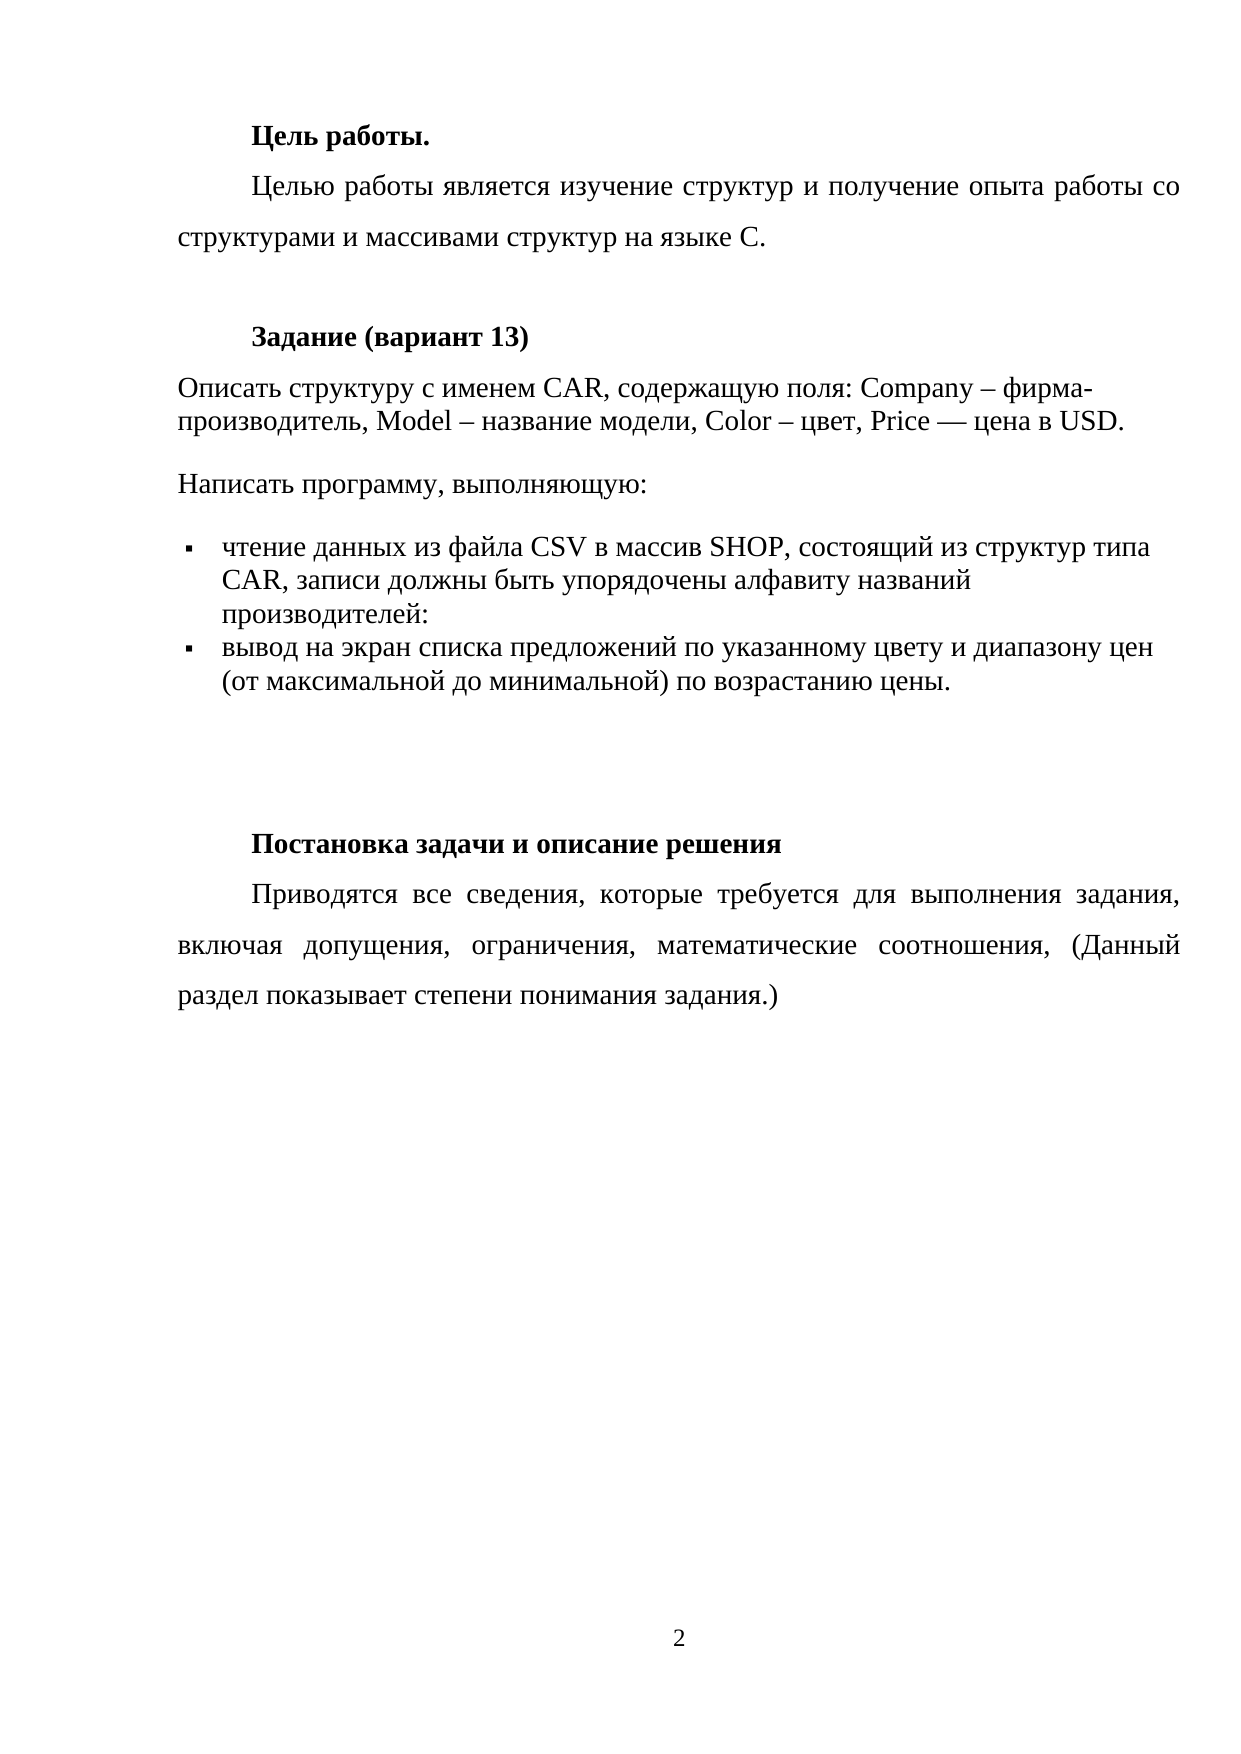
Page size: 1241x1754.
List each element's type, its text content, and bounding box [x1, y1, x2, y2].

text Приводятся все сведения, которые требуется для выполнения задания, включая допущения, ограничения, математические соотношения, (Данный раздел показывает степени понимания задания.) [177, 876, 1181, 1011]
list вывод на экран списка предложений по указанному цвету и диапазону цен (от максимальной до минимальной) по возрастанию цены. [184, 629, 1181, 696]
list чтение данных из файла CSV в массив SHOP, состоящий из структур типа CAR, записи должны быть упорядочены алфавиту названий производителей: [184, 529, 1181, 629]
text Написать программу, выполняющую: [177, 466, 1181, 499]
text Целью работы является изучение структур и получение опыта работы со структурами и массивами структур на языке C. [177, 168, 1181, 252]
text Описать структуру с именем CAR, содержащую поля: Company – фирма-производитель, Model – название модели, Color – цвет, Price — цена в USD. [177, 370, 1181, 437]
text Цель работы. [177, 118, 1181, 152]
text Постановка задачи и описание решения [177, 826, 1181, 860]
text Задание (вариант 13) [177, 319, 1181, 353]
